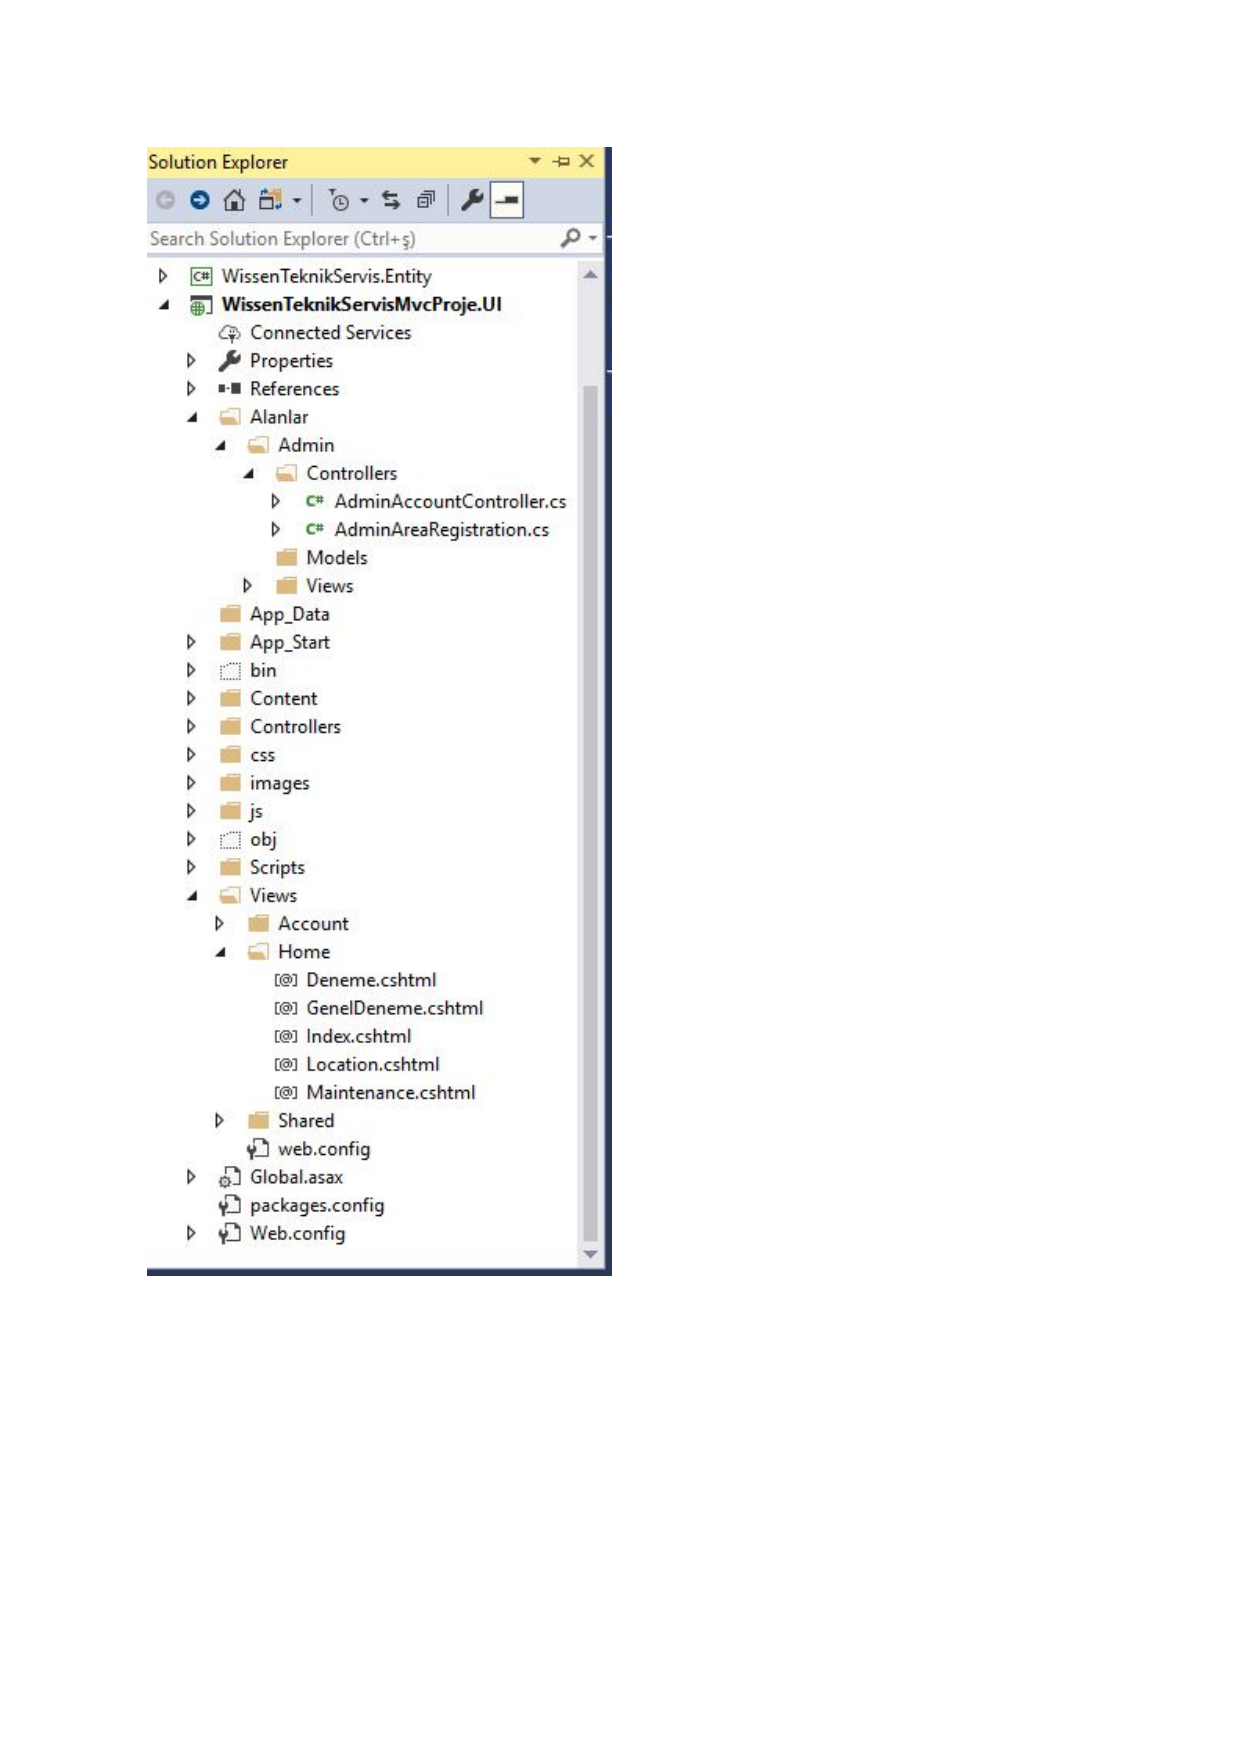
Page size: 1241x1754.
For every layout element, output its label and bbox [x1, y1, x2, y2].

picture [147, 147, 612, 1276]
